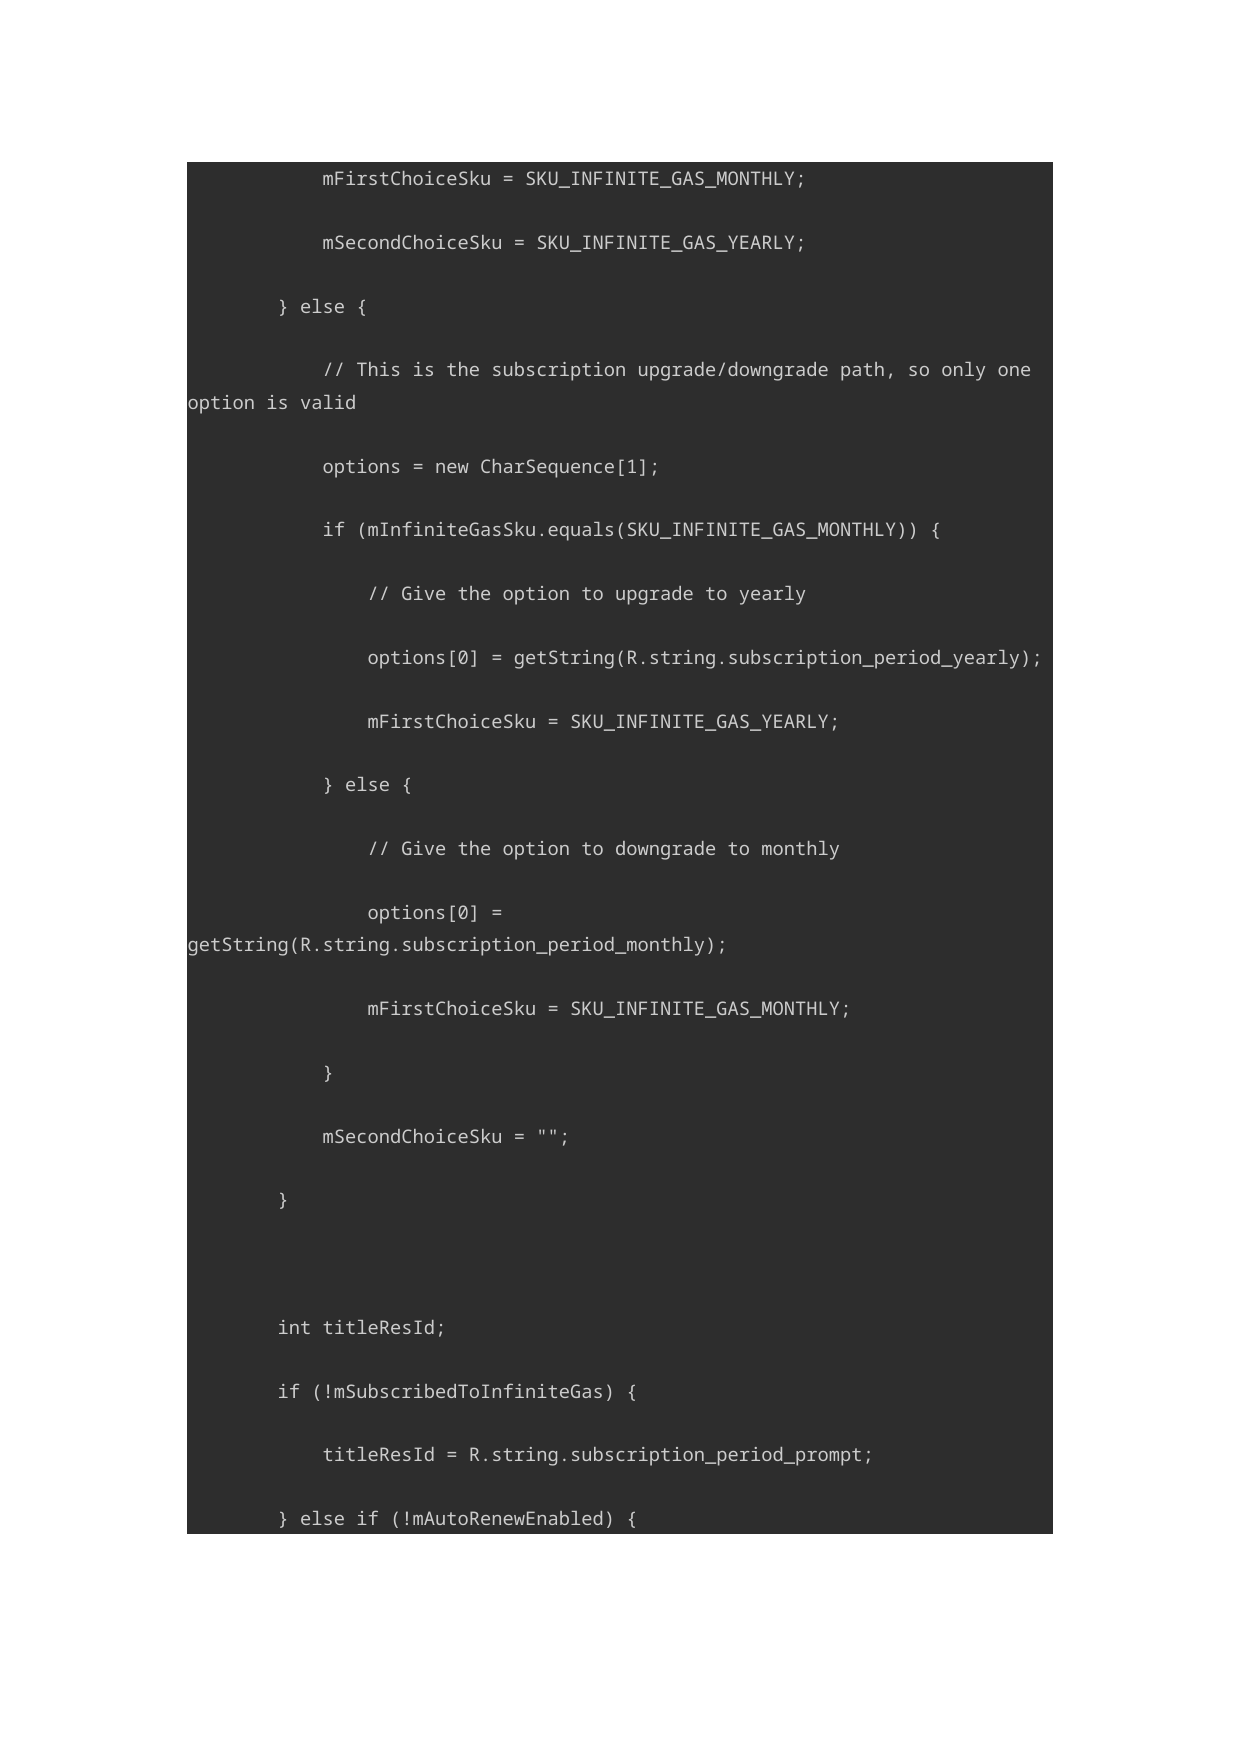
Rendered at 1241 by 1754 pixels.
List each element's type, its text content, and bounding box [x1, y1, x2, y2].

text mFirstChoiceSku = SKU_INFINITE_GAS_MONTHLY; [187, 992, 1053, 1024]
text // Give the option to downgrade to monthly [187, 832, 1053, 864]
text titleResId = R.string.subscription_period_prompt; [187, 1438, 1053, 1471]
text options[0] = getString(R.string.subscription_period_monthly); [187, 896, 1053, 961]
text options[0] = getString(R.string.subscription_period_yearly); [187, 641, 1053, 673]
text options = new CharSequence[1]; [187, 449, 1053, 482]
text int titleResId; [187, 1311, 1053, 1343]
text // This is the subscription upgrade/downgrade path, so only one option is valid [187, 353, 1053, 418]
text mSecondChoiceSku = ""; [187, 1119, 1053, 1152]
text if (mInfiniteGasSku.equals(SKU_INFINITE_GAS_MONTHLY)) { [187, 513, 1053, 546]
text if (!mSubscribedToInfiniteGas) { [187, 1374, 1053, 1407]
text mFirstChoiceSku = SKU_INFINITE_GAS_YEARLY; [187, 704, 1053, 737]
text mFirstChoiceSku = SKU_INFINITE_GAS_MONTHLY; [187, 162, 1053, 194]
text mSecondChoiceSku = SKU_INFINITE_GAS_YEARLY; [187, 226, 1053, 258]
text } else if (!mAutoRenewEnabled) { [187, 1502, 1053, 1534]
text // Give the option to upgrade to yearly [187, 577, 1053, 609]
text } [187, 1056, 1053, 1088]
text } else { [187, 289, 1053, 322]
text } [187, 1183, 1053, 1216]
text } else { [187, 768, 1053, 801]
